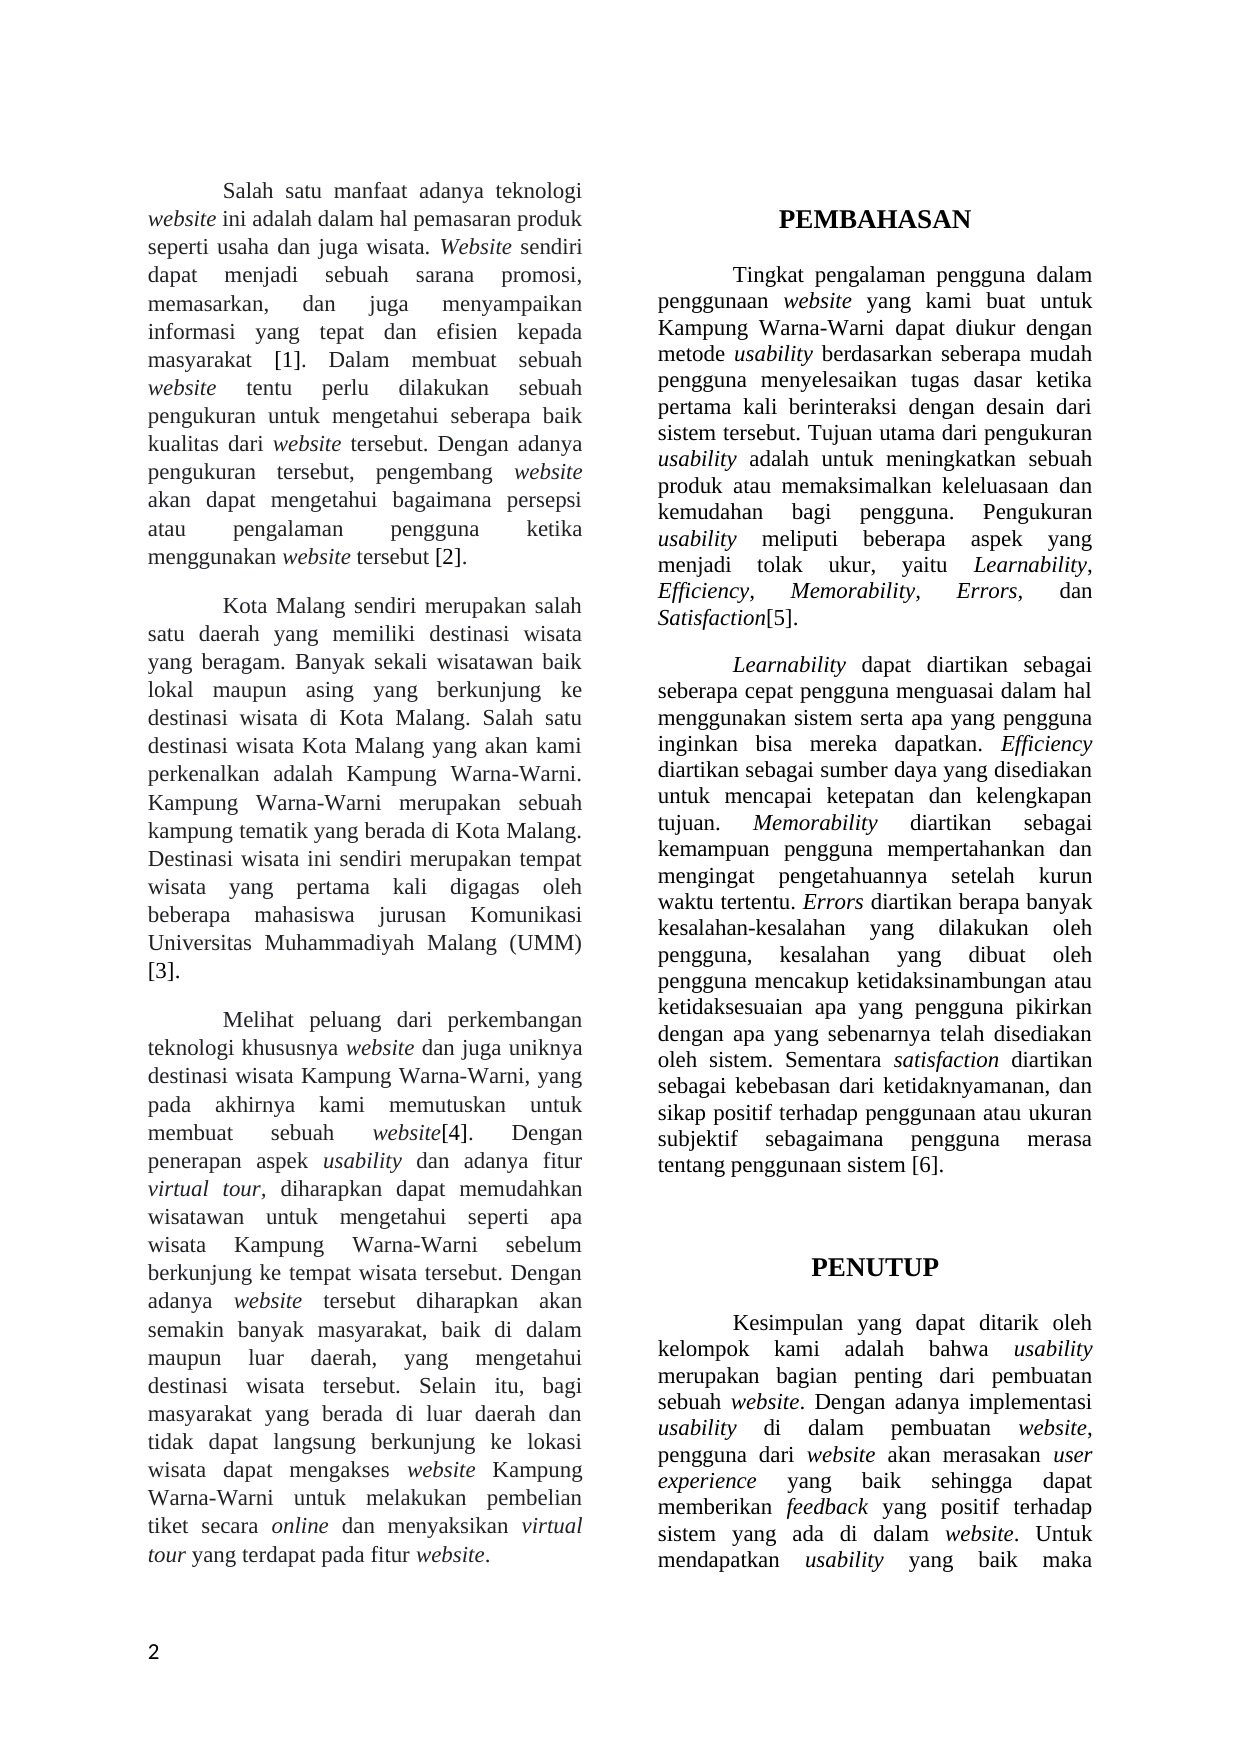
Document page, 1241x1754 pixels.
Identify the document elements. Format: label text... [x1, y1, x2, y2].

text Tingkat pengalaman pengguna dalam penggunaan website yang kami buat untuk Kampung Warna-Warni dapat diukur dengan metode usability berdasarkan seberapa mudah pengguna menyelesaikan tugas dasar ketika pertama kali berinteraksi dengan desain dari sistem tersebut. Tujuan utama dari pengukuran usability adalah untuk meningkatkan sebuah produk atau memaksimalkan keleluasaan dan kemudahan bagi pengguna. Pengukuran usability meliputi beberapa aspek yang menjadi tolak ukur, yaitu Learnability, Efficiency, Memorability, Errors, dan Satisfaction. [658, 261, 1092, 630]
text Melihat peluang dari perkembangan teknologi khususnya website dan juga uniknya destinasi wisata Kampung Warna-Warni, yang pada akhirnya kami memutuskan untuk membuat sebuah website. Dengan penerapan aspek usability dan adanya fitur virtual tour, diharapkan dapat memudahkan wisatawan untuk mengetahui seperti apa wisata Kampung Warna-Warni sebelum berkunjung ke tempat wisata tersebut. Dengan adanya website tersebut diharapkan akan semakin banyak masyarakat, baik di dalam maupun luar daerah, yang mengetahui destinasi wisata tersebut. Selain itu, bagi masyarakat yang berada di luar daerah dan tidak dapat langsung berkunjung ke lokasi wisata dapat mengakses website Kampung Warna-Warni untuk melakukan pembelian tiket secara online dan menyaksikan virtual tour yang terdapat pada fitur website. [148, 1006, 583, 1567]
text PENUTUP [658, 1251, 1092, 1283]
text Learnability dapat diartikan sebagai seberapa cepat pengguna menguasai dalam hal menggunakan sistem serta apa yang pengguna inginkan bisa mereka dapatkan. Efficiency diartikan sebagai sumber daya yang disediakan untuk mencapai ketepatan dan kelengkapan tujuan. Memorability diartikan sebagai kemampuan pengguna mempertahankan dan mengingat pengetahuannya setelah kurun waktu tertentu. Errors diartikan berapa banyak kesalahan-kesalahan yang dilakukan oleh pengguna, kesalahan yang dibuat oleh pengguna mencakup ketidaksinambungan atau ketidaksesuaian apa yang pengguna pikirkan dengan apa yang sebenarnya telah disediakan oleh sistem. Sementara satisfaction diartikan sebagai kebebasan dari ketidaknyamanan, dan sikap positif terhadap penggunaan atau ukuran subjektif sebagaimana pengguna merasa tentang penggunaan sistem . [658, 651, 1092, 1178]
text PEMBAHASAN [658, 203, 1092, 235]
text Kota Malang sendiri merupakan salah satu daerah yang memiliki destinasi wisata yang beragam. Banyak sekali wisatawan baik lokal maupun asing yang berkunjung ke destinasi wisata di Kota Malang. Salah satu destinasi wisata Kota Malang yang akan kami perkenalkan adalah Kampung Warna-Warni. Kampung Warna-Warni merupakan sebuah kampung tematik yang berada di Kota Malang. Destinasi wisata ini sendiri merupakan tempat wisata yang pertama kali digagas oleh beberapa mahasiswa jurusan Komunikasi Universitas Muhammadiyah Malang (UMM) . [148, 592, 583, 984]
text Salah satu manfaat adanya teknologi website ini adalah dalam hal pemasaran produk seperti usaha dan juga wisata. Website sendiri dapat menjadi sebuah sarana promosi, memasarkan, dan juga menyampaikan informasi yang tepat dan efisien kepada masyarakat . Dalam membuat sebuah website tentu perlu dilakukan sebuah pengukuran untuk mengetahui seberapa baik kualitas dari website tersebut. Dengan adanya pengukuran tersebut, pengembang website akan dapat mengetahui bagaimana persepsi atau pengalaman pengguna ketika menggunakan website tersebut . [148, 177, 583, 569]
